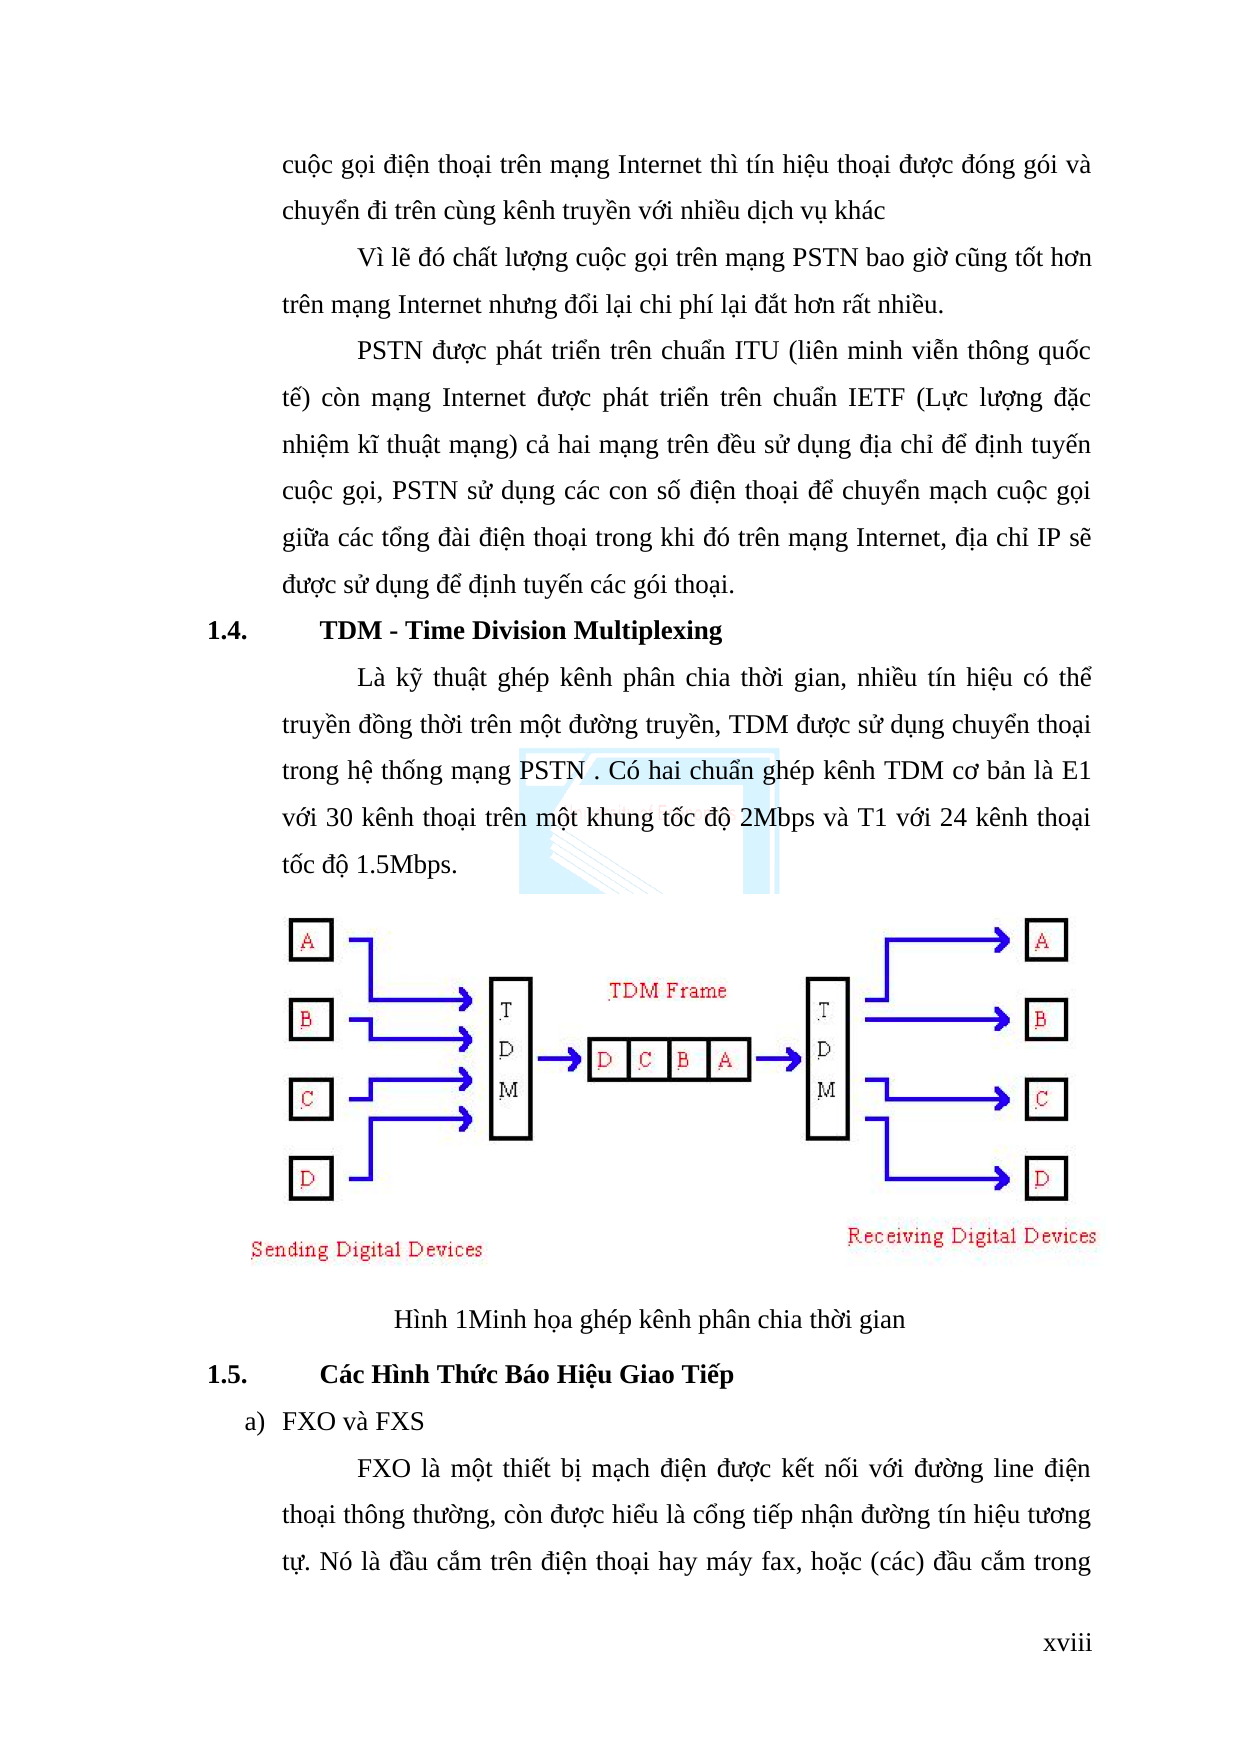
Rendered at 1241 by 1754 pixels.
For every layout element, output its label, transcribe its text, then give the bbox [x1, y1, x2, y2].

list TDM - Time Division Multiplexing [207, 614, 1092, 646]
text Hình 1Minh họa ghép kênh phân chia thời gian [207, 1304, 1092, 1335]
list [282, 1452, 1092, 1576]
picture [244, 894, 1113, 1276]
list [282, 148, 1092, 226]
list FXO và FXS [244, 1405, 1092, 1436]
list PSTN được phát triển trên chuẩn ITU (liên minh viễn thông quốc tế) còn mạng Internet được phát triển trên chuẩn IETF (Lực lượng đặc nhiệm kĩ thuật mạng) cả hai mạng trên đều sử dụng địa chỉ để định tuyến cuộc gọi, PSTN sử dụng các con số điện thoại để chuyển mạch cuộc gọi giữa các tổng đài điện thoại trong khi đó trên mạng Internet, địa chỉ IP sẽ được sử dụng để định tuyến các gói thoại. [282, 334, 1092, 599]
list Các Hình Thức Báo Hiệu Giao Tiếp [207, 1359, 1092, 1390]
list Là kỹ thuật ghép kênh phân chia thời gian, nhiều tín hiệu có thể truyền đồng thời trên một đường truyền, TDM được sử dụng chuyển thoại trong hệ thống mạng PSTN . Có hai chuẩn ghép kênh TDM cơ bản là E1 với 30 kênh thoại trên một khung tốc độ 2Mbps và T1 với 24 kênh thoại tốc độ 1.5Mbps. [282, 661, 1092, 879]
list Vì lẽ đó chất lượng cuộc gọi trên mạng PSTN bao giờ cũng tốt hơn trên mạng Internet nhưng đổi lại chi phí lại đắt hơn rất nhiều. [282, 241, 1092, 319]
